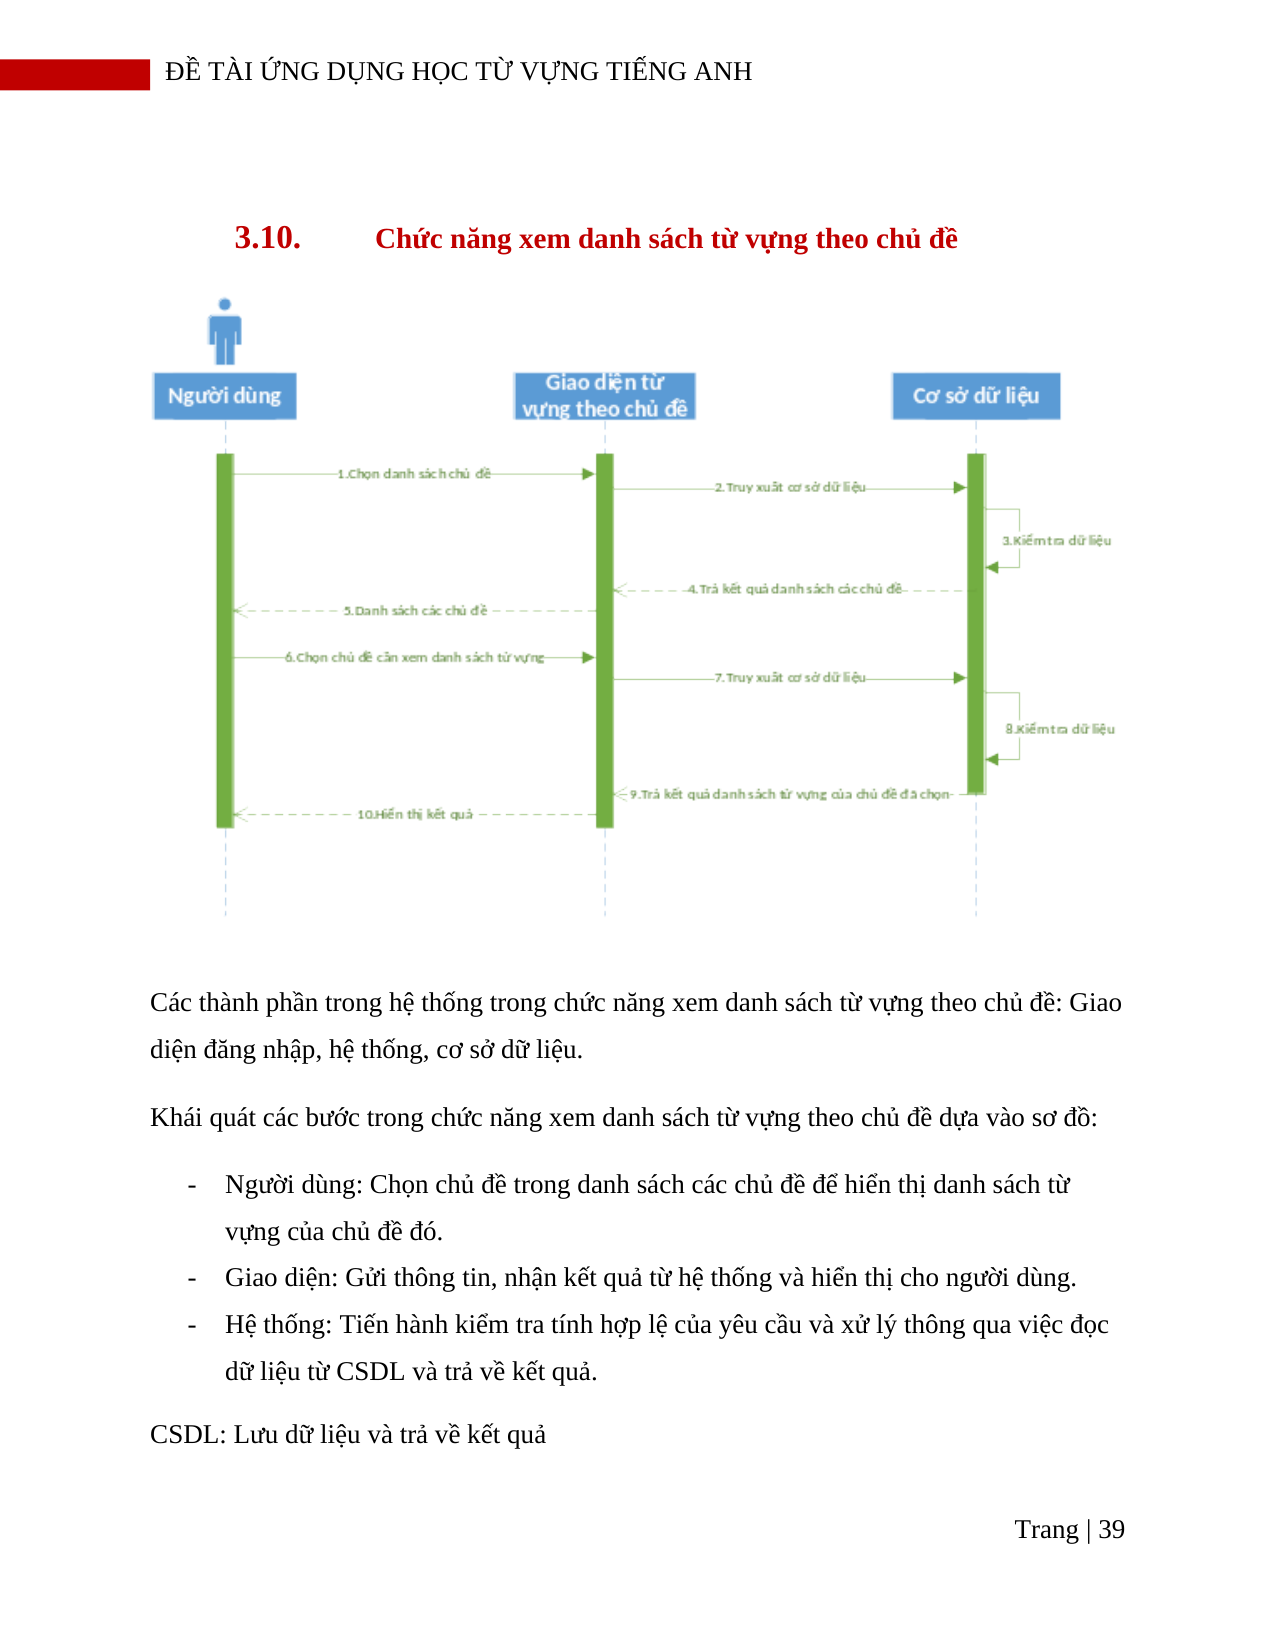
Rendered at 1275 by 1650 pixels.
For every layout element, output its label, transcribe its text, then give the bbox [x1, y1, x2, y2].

text CSDL: Lưu dữ liệu và trả về kết quả [150, 1418, 1125, 1449]
list Hệ thống: Tiến hành kiểm tra tính hợp lệ của yêu cầu và xử lý thông qua việc đọc dữ liệu từ CSDL và trả về kết quả. [187, 1308, 1125, 1386]
list Chức năng xem danh sách từ vựng theo chủ đề [234, 217, 1125, 256]
list Người dùng: Chọn chủ đề trong danh sách các chủ đề để hiển thị danh sách từ vựng của chủ đề đó. [187, 1168, 1125, 1246]
text Khái quát các bước trong chức năng xem danh sách từ vựng theo chủ đề dựa vào sơ đồ: [150, 1101, 1125, 1132]
list Giao diện: Gửi thông tin, nhận kết quả từ hệ thống và hiển thị cho người dùng. [187, 1262, 1125, 1293]
text Các thành phần trong hệ thống trong chức năng xem danh sách từ vựng theo chủ đề: Giao diện đăng nhập, hệ thống, cơ sở dữ liệu. [150, 987, 1125, 1064]
